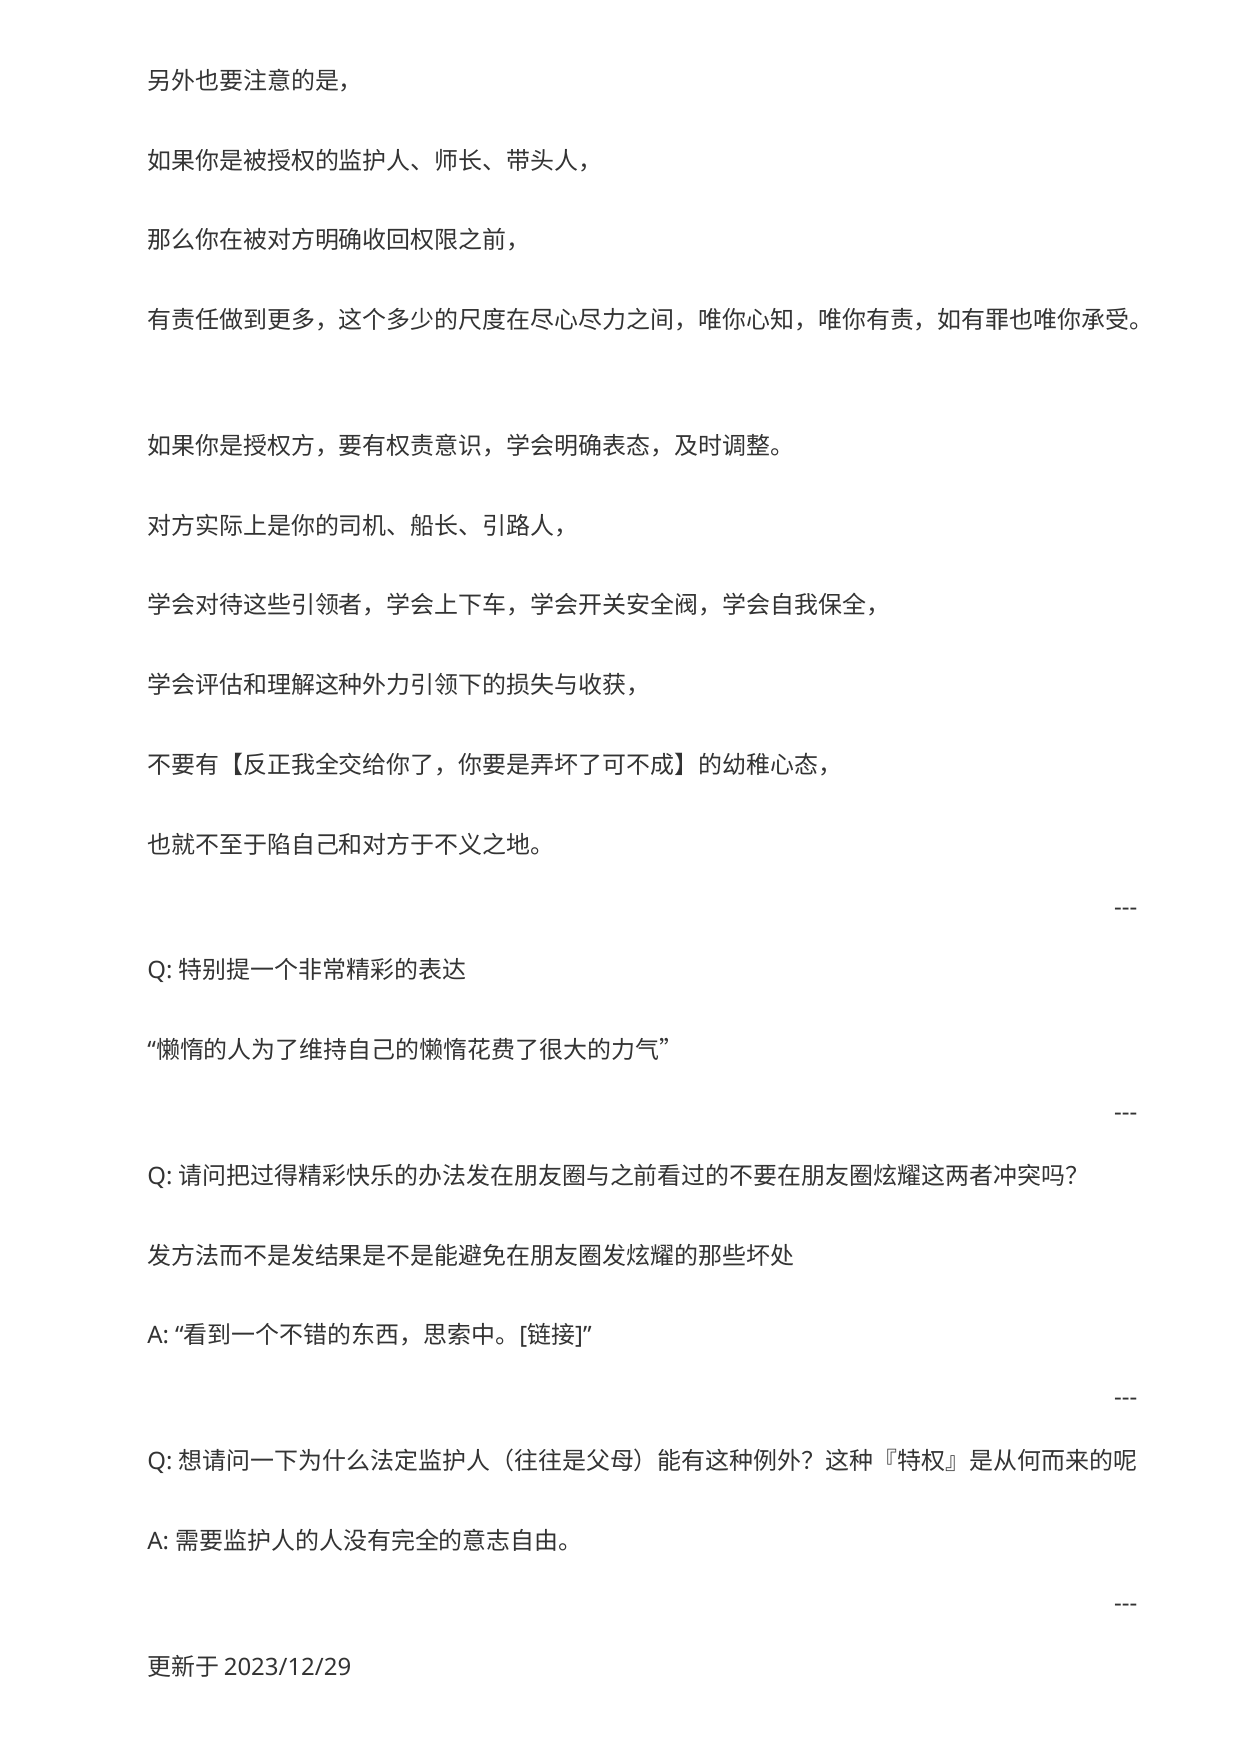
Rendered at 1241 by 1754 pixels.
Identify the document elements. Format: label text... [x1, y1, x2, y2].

text 学会评估和理解这种外力引领下的损失与收获， [103, 649, 1137, 717]
text 另外也要注意的是， [103, 45, 1137, 113]
text Q: 想请问一下为什么法定监护人（往往是父母）能有这种例外？这种『特权』是从何而来的呢 [103, 1425, 1137, 1493]
text 那么你在被对方明确收回权限之前， [103, 204, 1137, 272]
text --- [103, 1585, 1137, 1619]
text “懒惰的人为了维持自己的懒惰花费了很大的力气” [103, 1014, 1137, 1082]
text 有责任做到更多，这个多少的尺度在尽心尽力之间，唯你心知，唯你有责，如有罪也唯你承受。 [103, 284, 1137, 352]
text --- [103, 1094, 1137, 1128]
text 发方法而不是发结果是不是能避免在朋友圈发炫耀的那些坏处 [103, 1220, 1137, 1288]
text A: 需要监护人的人没有完全的意志自由。 [103, 1505, 1137, 1573]
text A: “看到一个不错的东西，思索中。[链接]” [103, 1299, 1137, 1367]
text 学会对待这些引领者，学会上下车，学会开关安全阀，学会自我保全， [103, 569, 1137, 637]
text --- [103, 889, 1137, 923]
text 如果你是被授权的监护人、师长、带头人， [103, 125, 1137, 193]
text --- [103, 1379, 1137, 1413]
text 更新于2023/12/29 [103, 1631, 1137, 1698]
text 如果你是授权方，要有权责意识，学会明确表态，及时调整。 [103, 410, 1137, 478]
text 对方实际上是你的司机、船长、引路人， [103, 490, 1137, 558]
text 也就不至于陷自己和对方于不义之地。 [103, 809, 1137, 877]
text Q: 请问把过得精彩快乐的办法发在朋友圈与之前看过的不要在朋友圈炫耀这两者冲突吗？ [103, 1140, 1137, 1208]
text 不要有【反正我全交给你了，你要是弄坏了可不成】的幼稚心态， [103, 729, 1137, 797]
text Q: 特别提一个非常精彩的表达 [103, 934, 1137, 1002]
